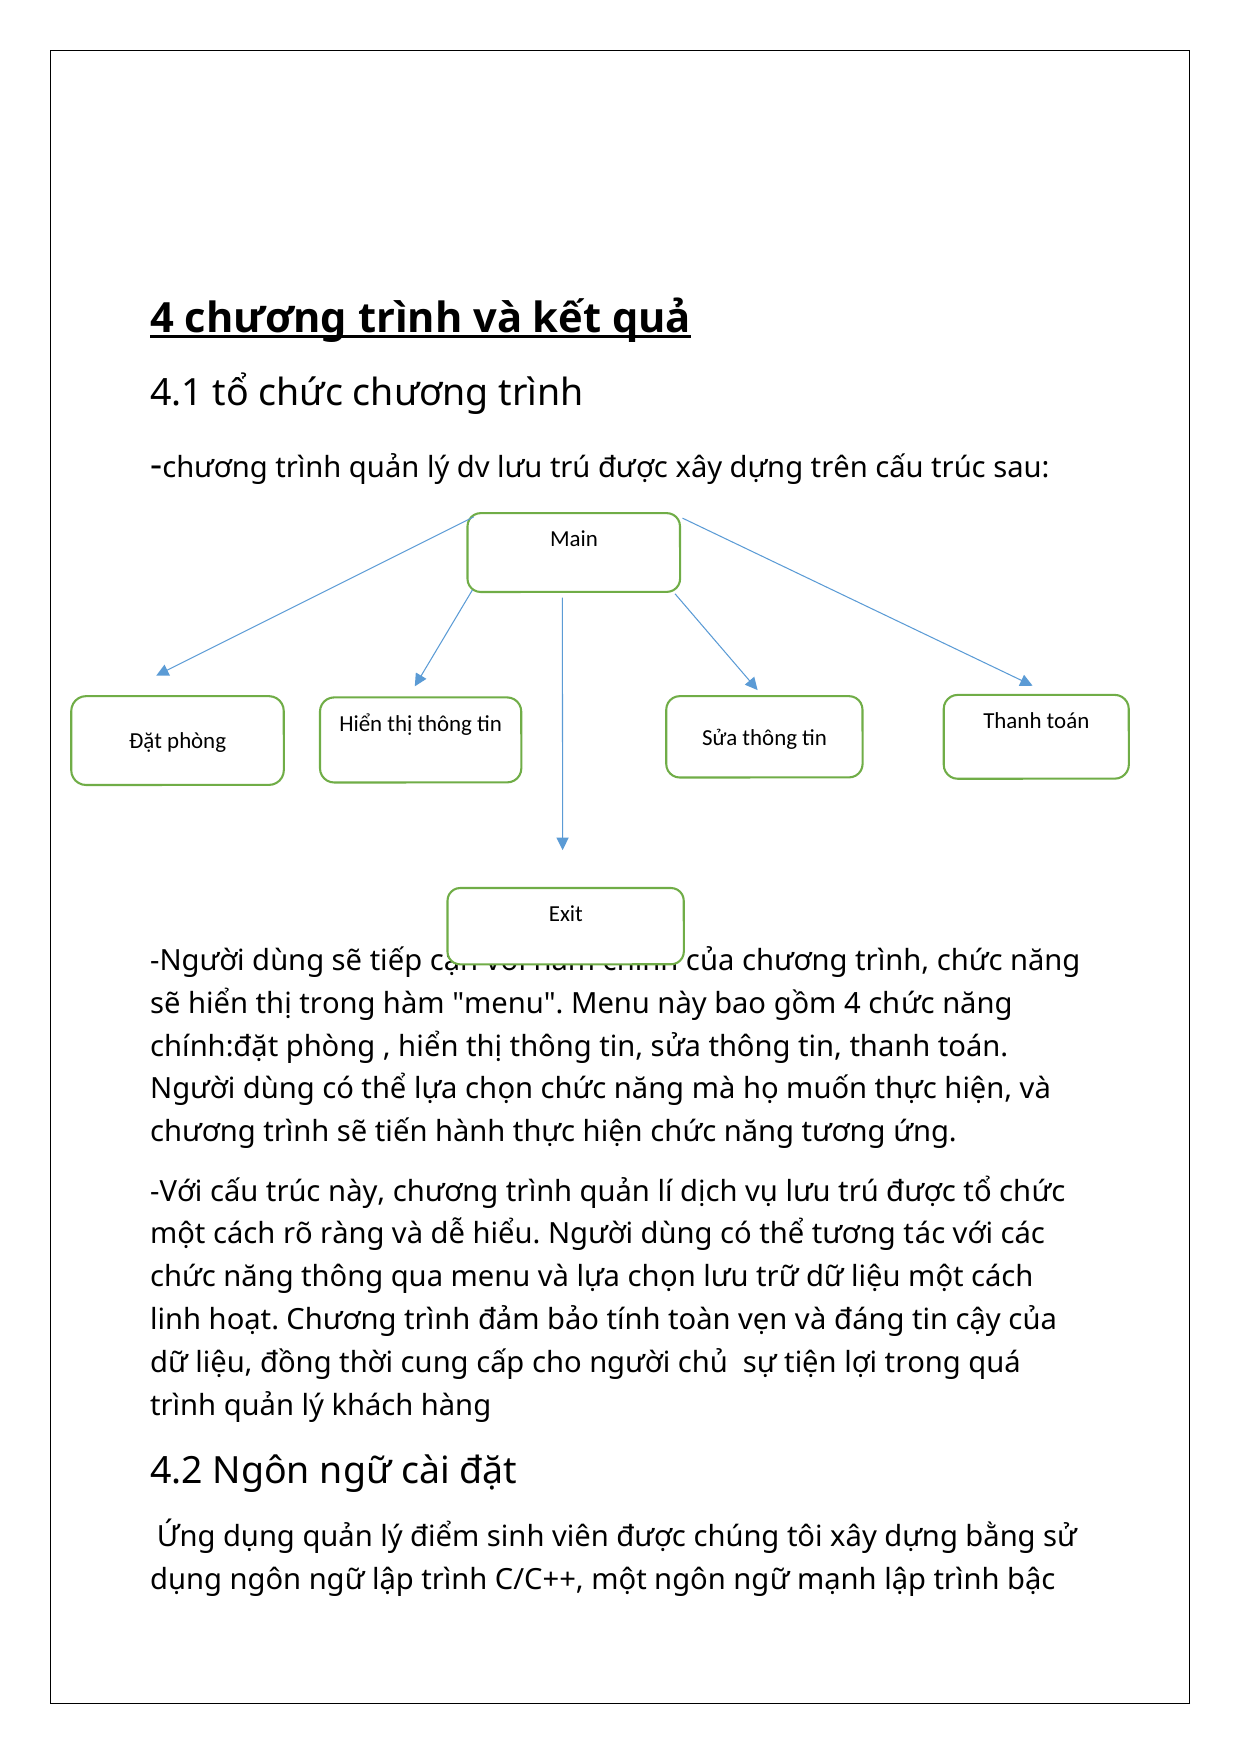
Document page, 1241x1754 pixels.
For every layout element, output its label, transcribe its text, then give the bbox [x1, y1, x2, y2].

text -Với cấu trúc này, chương trình quản lí dịch vụ lưu trú được tổ chức một cách rõ ràng và dễ hiểu. Người dùng có thể tương tác với các chức năng thông qua menu và lựa chọn lưu trữ dữ liệu một cách linh hoạt. Chương trình đảm bảo tính toàn vẹn và đáng tin cậy của dữ liệu, đồng thời cung cấp cho người chủ sự tiện lợi trong quá trình quản lý khách hàng [150, 1170, 1090, 1424]
text 4 chương trình và kết quả [150, 287, 1090, 344]
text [150, 1515, 1090, 1598]
text 4.2 Ngôn ngữ cài đặt [150, 1443, 1090, 1494]
text -Người dùng sẽ tiếp cận với hàm chính của chương trình, chức năng sẽ hiển thị trong hàm "menu". Menu này bao gồm 4 chức năng chính:đặt phòng , hiển thị thông tin, sửa thông tin, thanh toán. Người dùng có thể lựa chọn chức năng mà họ muốn thực hiện, và chương trình sẽ tiến hành thực hiện chức năng tương ứng. [150, 939, 1090, 1150]
text 4.1 tổ chức chương trình [150, 365, 1090, 416]
text -chương trình quản lý dv lưu trú được xây dựng trên cấu trúc sau: [150, 437, 1090, 488]
